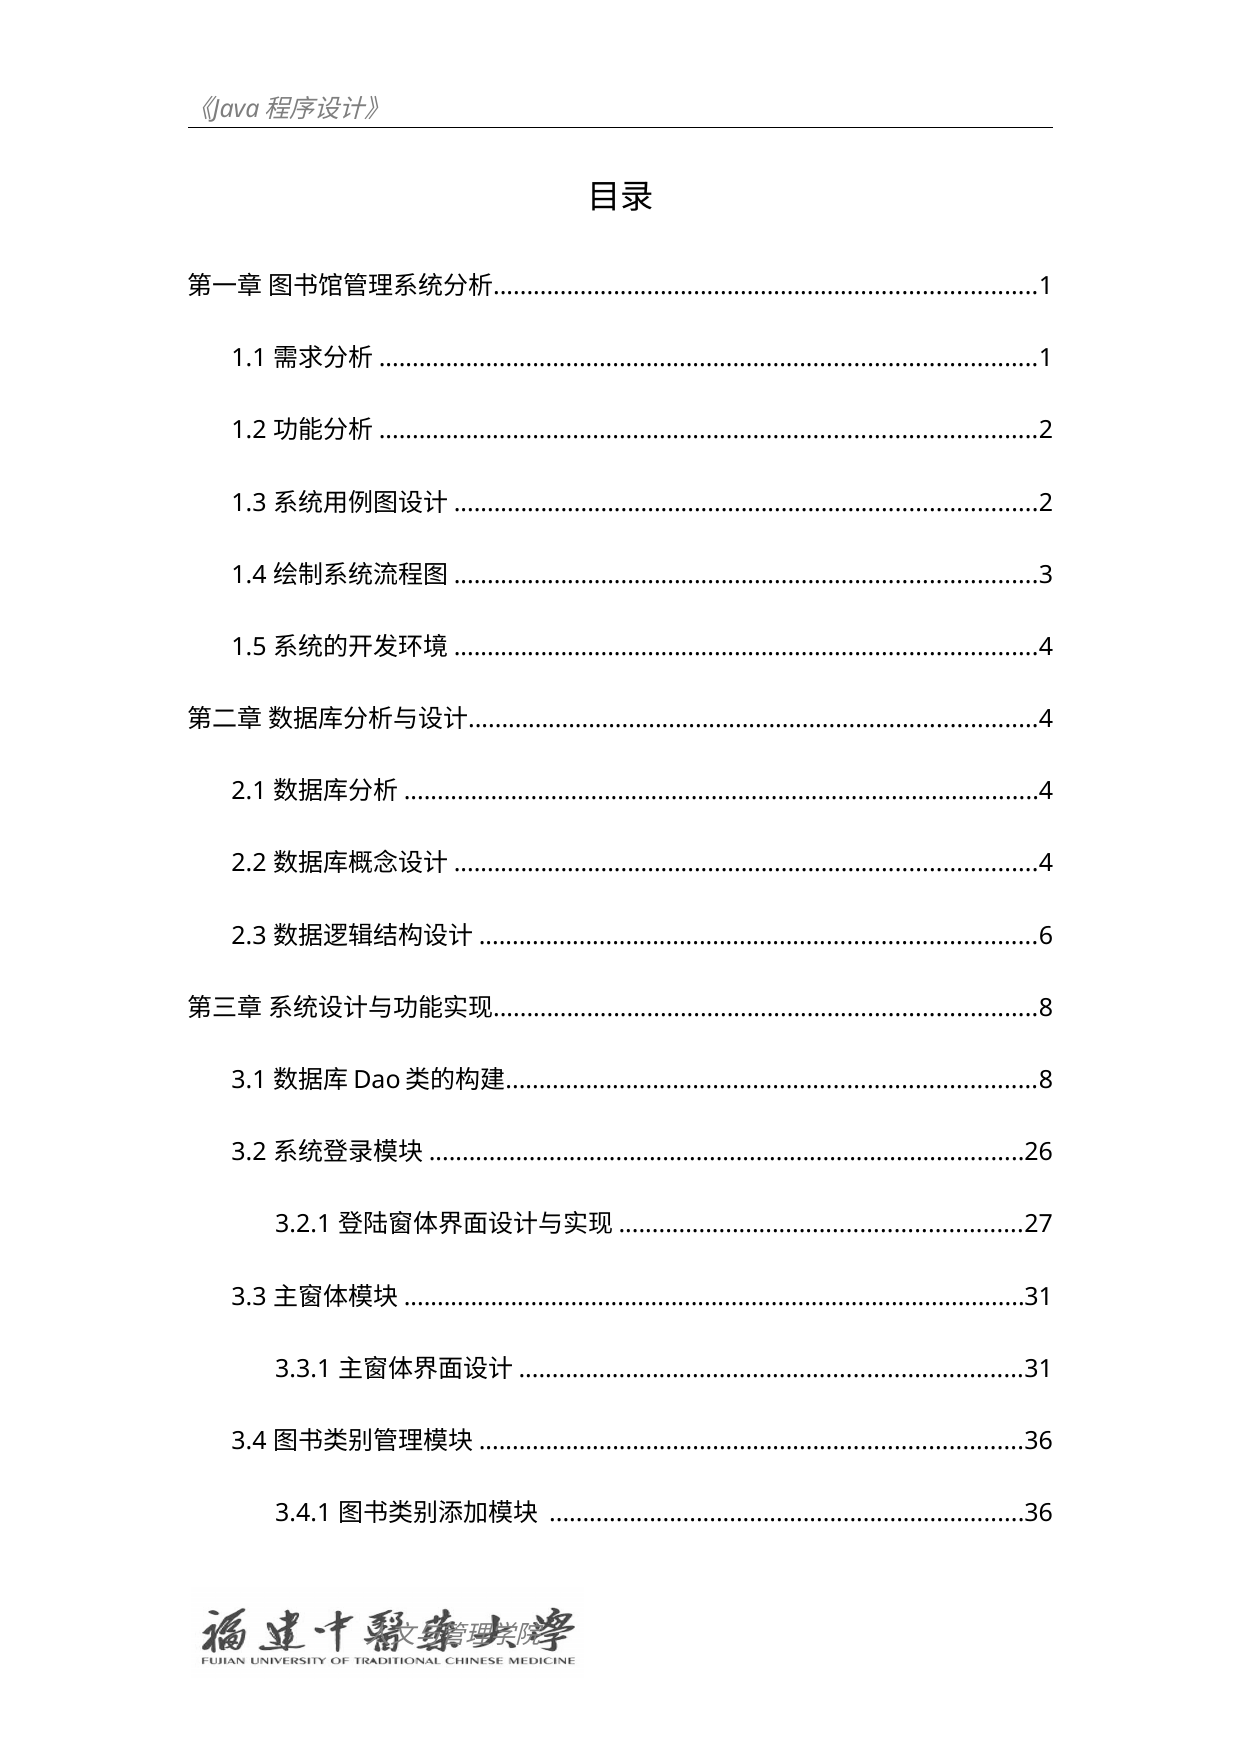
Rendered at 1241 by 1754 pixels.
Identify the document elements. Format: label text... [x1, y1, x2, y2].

text 1.4 绘制系统流程图 3 [231, 540, 1053, 605]
text 3.2 系统登录模块 26 [231, 1117, 1053, 1182]
text 目录 [187, 162, 1053, 227]
text 1.5 系统的开发环境 4 [231, 612, 1053, 677]
text 3.3 主窗体模块 31 [231, 1262, 1053, 1327]
text 3.4 图书类别管理模块 36 [231, 1406, 1053, 1471]
text 第三章 系统设计与功能实现 8 [187, 973, 1053, 1038]
picture [191, 1587, 585, 1679]
text 第一章 图书馆管理系统分析 1 [187, 251, 1053, 316]
text 2.2 数据库概念设计 4 [231, 828, 1053, 893]
text 2.1 数据库分析 4 [231, 756, 1053, 821]
text 1.1 需求分析 1 [231, 323, 1053, 388]
text 3.4.1 图书类别添加模块 36 [275, 1478, 1053, 1543]
text 3.3.1 主窗体界面设计 31 [275, 1334, 1053, 1399]
text 3.2.1 登陆窗体界面设计与实现 27 [275, 1189, 1053, 1254]
text 第二章 数据库分析与设计 4 [187, 684, 1053, 749]
text 2.3 数据逻辑结构设计 6 [231, 901, 1053, 966]
text 3.1 数据库Dao类的构建 8 [231, 1045, 1053, 1110]
text 1.2 功能分析 2 [231, 395, 1053, 460]
text 1.3 系统用例图设计 2 [231, 468, 1053, 533]
